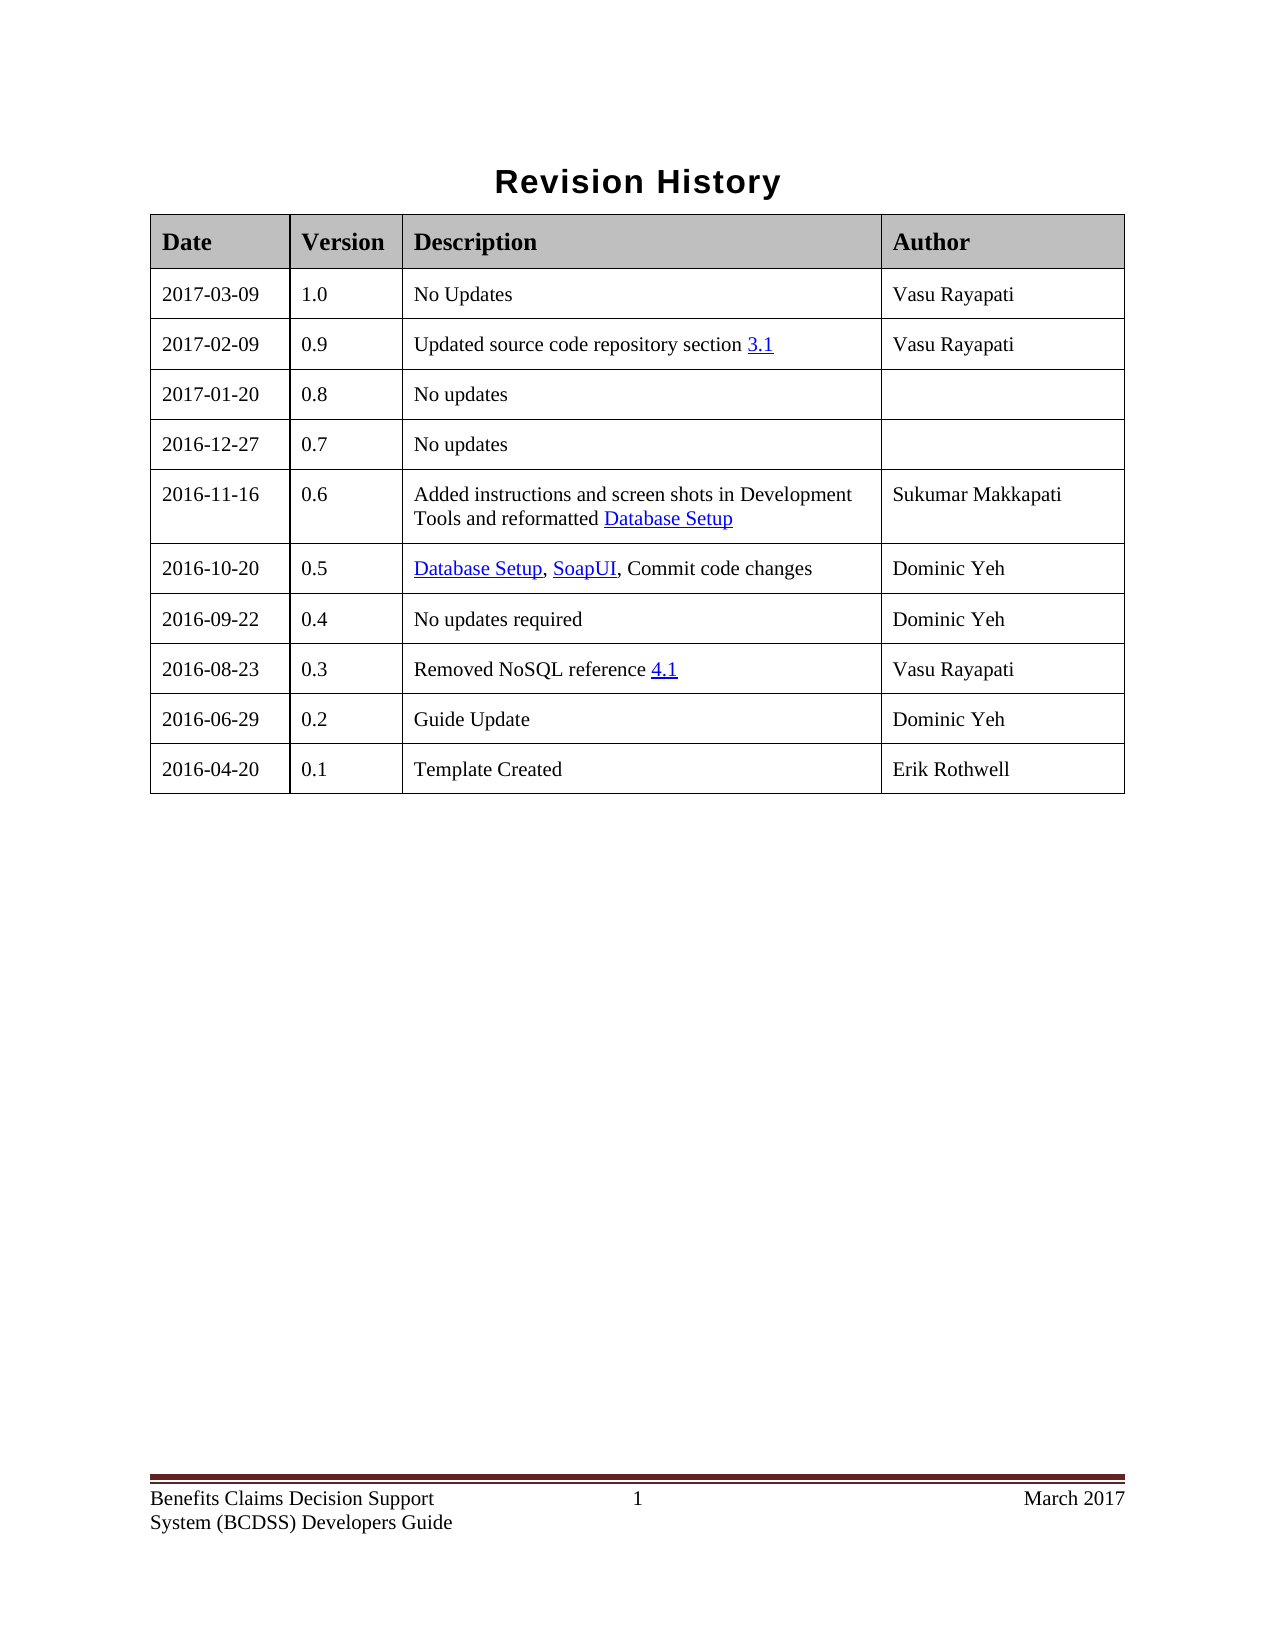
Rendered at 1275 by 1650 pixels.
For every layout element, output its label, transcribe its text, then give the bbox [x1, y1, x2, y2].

table_cell Vasu Rayapati [882, 319, 1124, 368]
table_cell No updates [403, 420, 881, 469]
table_cell 0.1 [291, 744, 402, 793]
table_cell Updated source code repository section 3.1 [403, 319, 881, 368]
table_cell 2016-04-20 [151, 744, 289, 793]
table_cell Guide Update [403, 694, 881, 743]
table_cell 2017-02-09 [151, 319, 289, 368]
table_cell No updates required [403, 594, 881, 643]
table_header Version [291, 215, 402, 268]
table_cell 2016-12-27 [151, 420, 289, 469]
table_cell 2016-10-20 [151, 544, 289, 593]
table_header Date [151, 215, 289, 268]
table_cell 0.7 [291, 420, 402, 469]
table_cell 0.4 [291, 594, 402, 643]
table_cell No Updates [403, 269, 881, 318]
table_cell [882, 370, 1124, 418]
table_cell 0.6 [291, 470, 402, 543]
table_cell 0.2 [291, 694, 402, 743]
table_cell 2016-08-23 [151, 644, 289, 693]
table_cell 2017-01-20 [151, 370, 289, 418]
table_cell 0.8 [291, 370, 402, 418]
table_header Description [403, 215, 881, 268]
table_cell Dominic Yeh [882, 694, 1124, 743]
table_cell 0.3 [291, 644, 402, 693]
table_cell 2016-11-16 [151, 470, 289, 543]
table_header Author [882, 215, 1124, 268]
table_cell 2017-03-09 [151, 269, 289, 318]
table_cell Dominic Yeh [882, 544, 1124, 593]
table_cell Erik Rothwell [882, 744, 1124, 793]
table_cell Vasu Rayapati [882, 269, 1124, 318]
table_cell No updates [403, 370, 881, 418]
table_cell 0.5 [291, 544, 402, 593]
table_cell 2016-09-22 [151, 594, 289, 643]
table_cell 1.0 [291, 269, 402, 318]
table_cell Removed NoSQL reference 4.1 [403, 644, 881, 693]
table_cell Dominic Yeh [882, 594, 1124, 643]
table_cell 2016-06-29 [151, 694, 289, 743]
table_cell 0.9 [291, 319, 402, 368]
table_cell [882, 420, 1124, 469]
table_cell Vasu Rayapati [882, 644, 1124, 693]
table_cell Template Created [403, 744, 881, 793]
table_cell Added instructions and screen shots in Development Tools and reformatted Database Setup [403, 470, 881, 543]
table_cell Database Setup, SoapUI, Commit code changes [403, 544, 881, 593]
table_cell Sukumar Makkapati [882, 470, 1124, 543]
subtitle Revision History [150, 162, 1125, 201]
